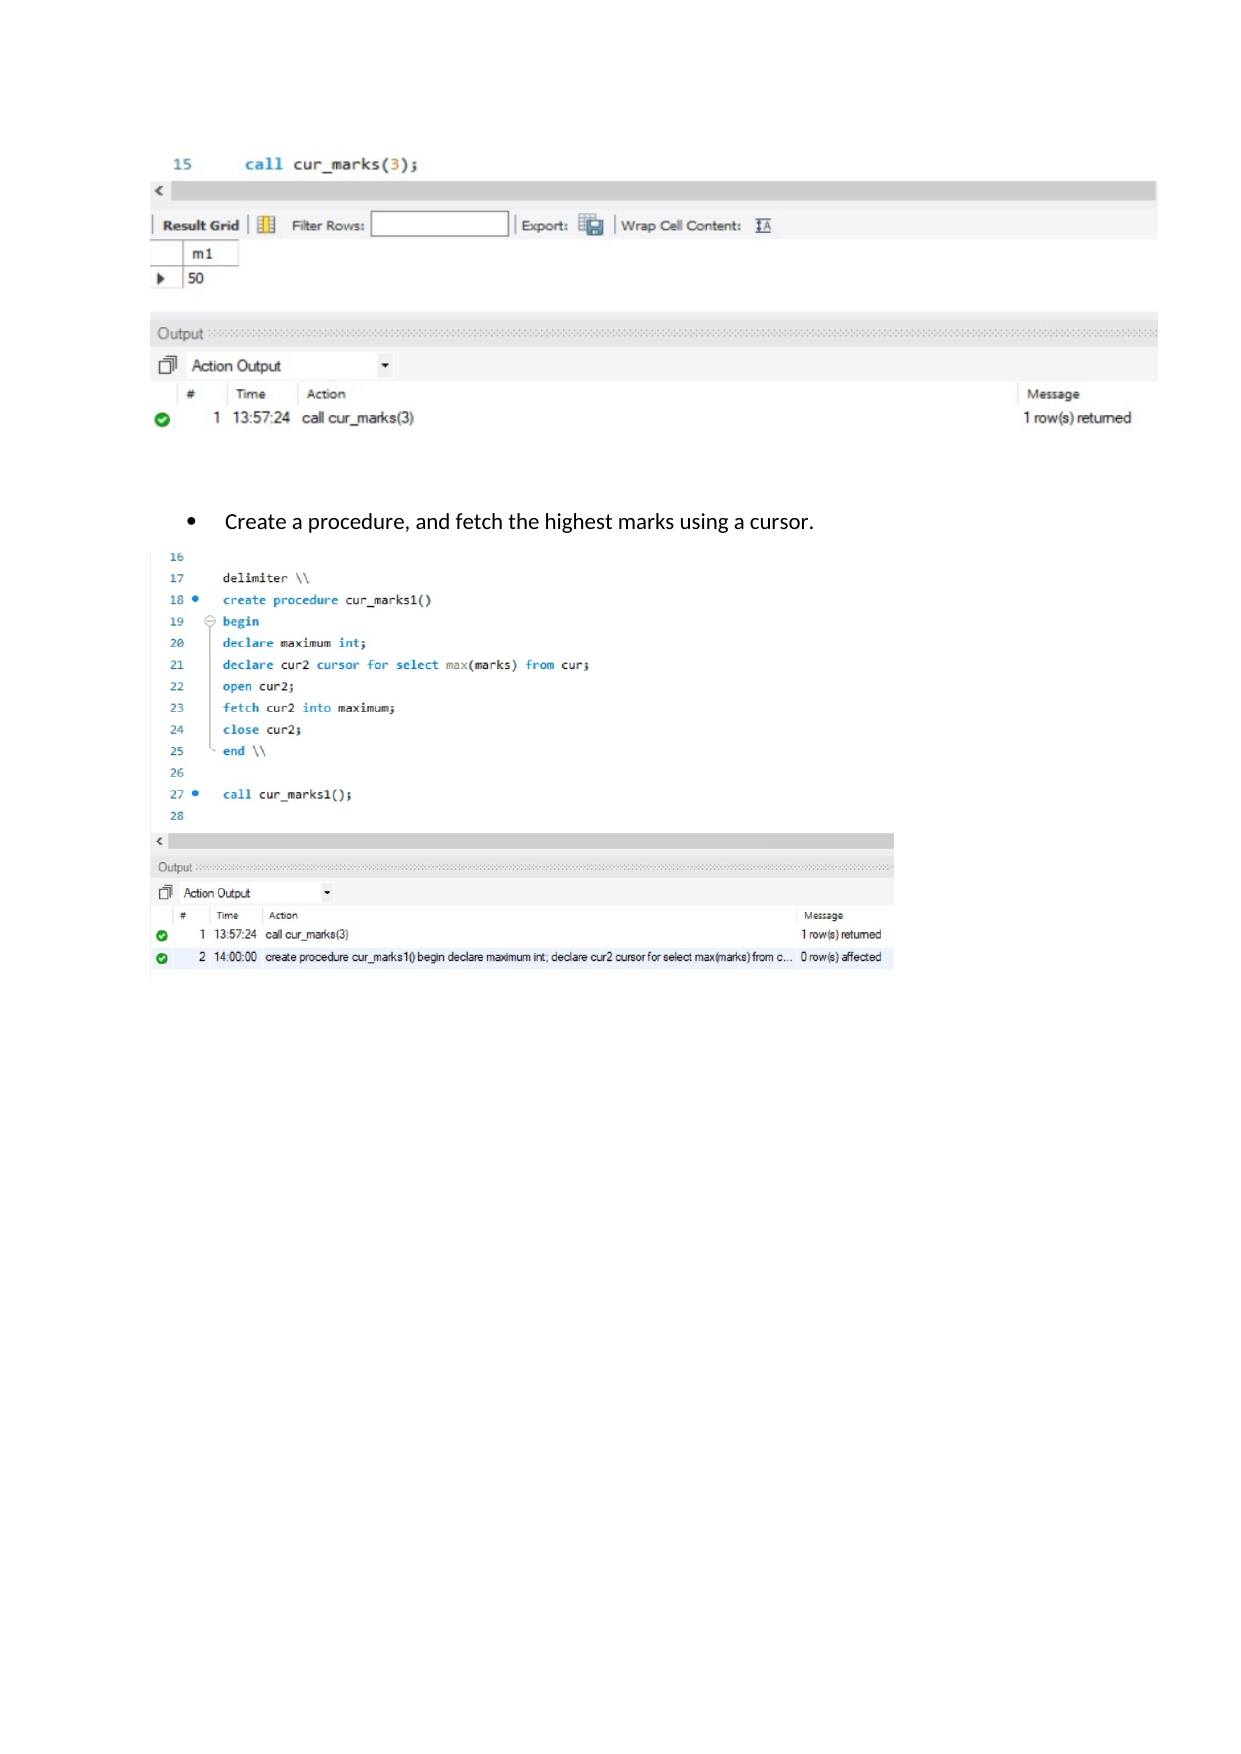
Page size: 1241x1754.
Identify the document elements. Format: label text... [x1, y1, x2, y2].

picture [150, 553, 894, 982]
picture [150, 150, 1159, 441]
list Create a procedure, and fetch the highest marks using a cursor. [187, 507, 1090, 535]
